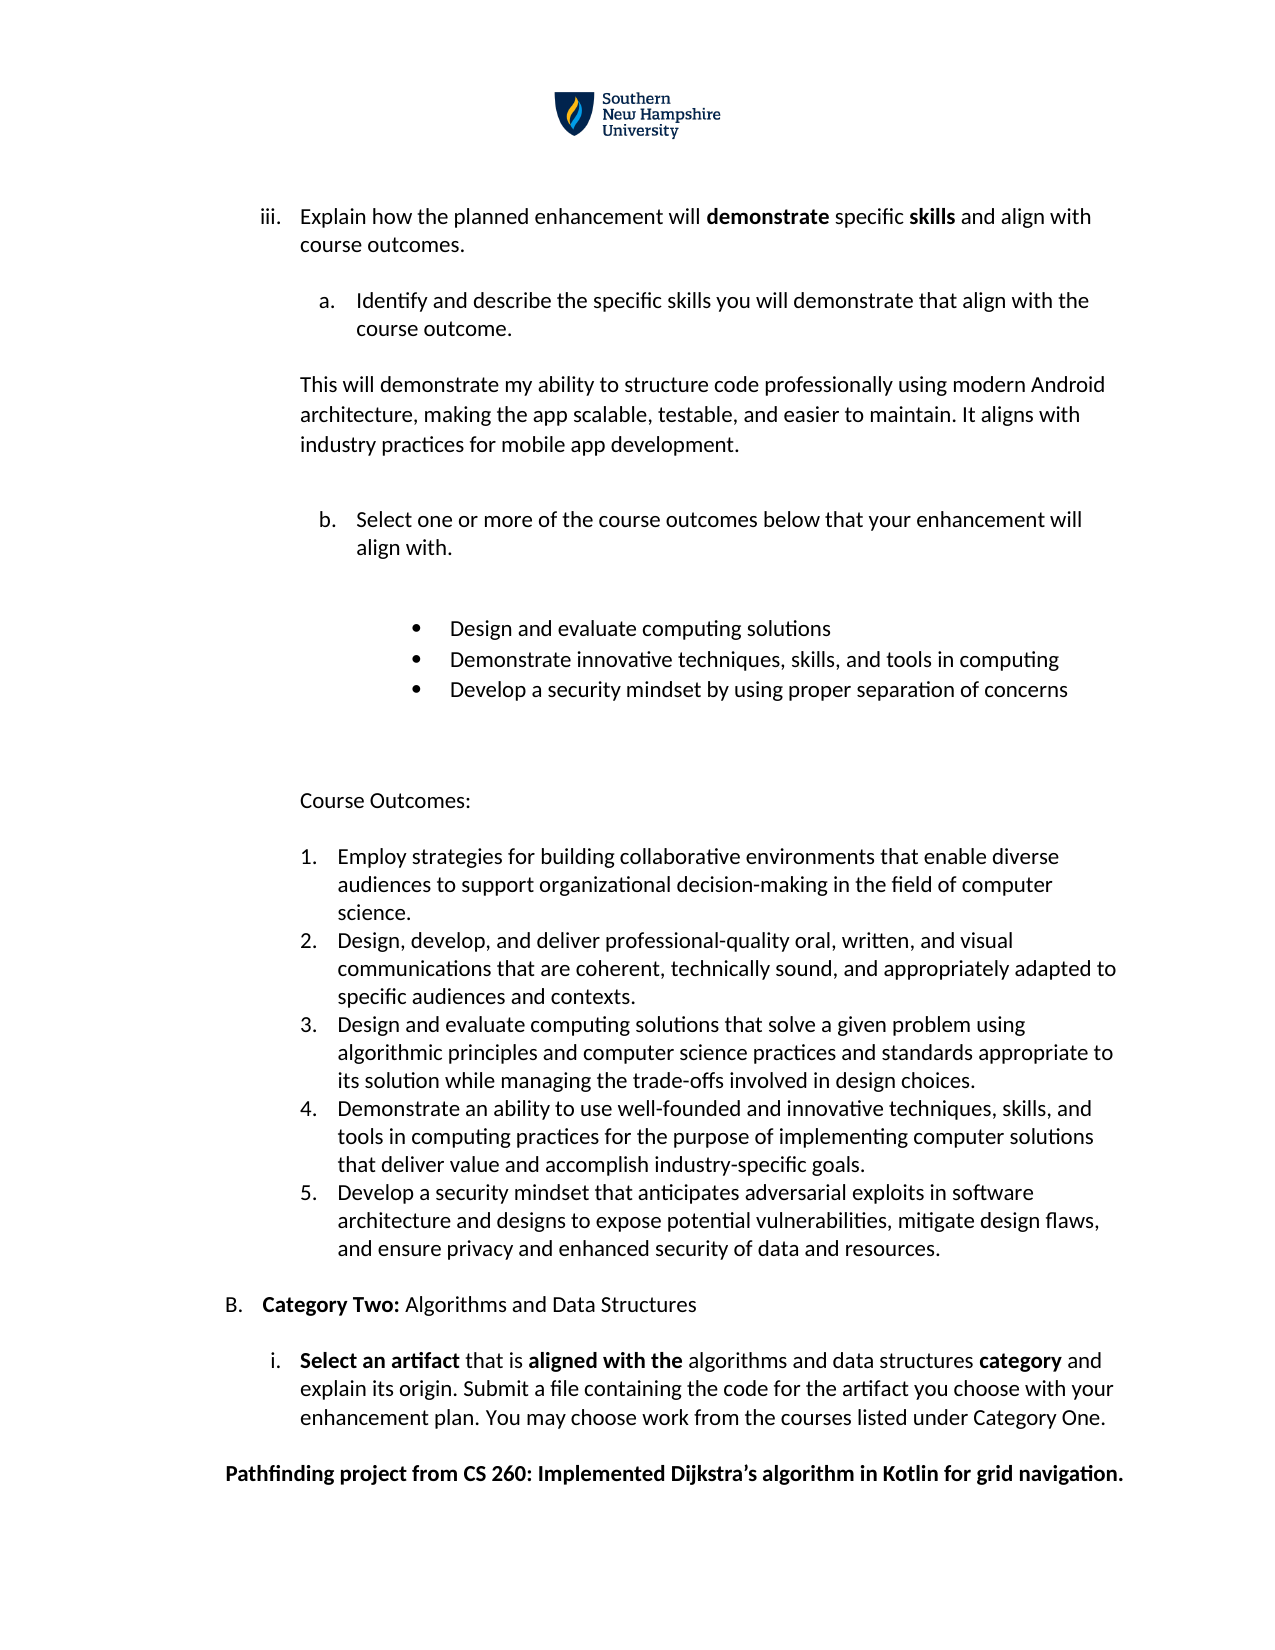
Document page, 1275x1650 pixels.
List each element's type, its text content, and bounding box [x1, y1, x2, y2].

picture [546, 75, 729, 154]
text This will demonstrate my ability to structure code professionally using modern Android architecture, making the app scalable, testable, and easier to maintain. It aligns with industry practices for mobile app development. [300, 370, 1125, 458]
list Employ strategies for building collaborative environments that enable diverse audiences to support organizational decision-making in the field of computer science. [300, 842, 1125, 926]
list Develop a security mindset by using proper separation of concerns [412, 675, 1125, 703]
list Demonstrate an ability to use well-founded and innovative techniques, skills, and tools in computing practices for the purpose of implementing computer solutions that deliver value and accomplish industry-specific goals. [300, 1094, 1125, 1178]
list Design and evaluate computing solutions that solve a given problem using algorithmic principles and computer science practices and standards appropriate to its solution while managing the trade-offs involved in design choices. [300, 1010, 1125, 1094]
list Develop a security mindset that anticipates adversarial exploits in software architecture and designs to expose potential vulnerabilities, mitigate design flaws, and ensure privacy and enhanced security of data and resources. [300, 1178, 1125, 1262]
list Select an artifact that is aligned with the algorithms and data structures category and explain its origin. Submit a file containing the code for the artifact you choose with your enhancement plan. You may choose work from the courses listed under Category One. [281, 1347, 1125, 1431]
list Design and evaluate computing solutions [412, 614, 1125, 642]
list Category Two: Algorithms and Data Structures [225, 1291, 1125, 1318]
text Pathfinding project from CS 260: Implemented Dijkstra’s algorithm in Kotlin for grid navigation. [150, 1459, 1125, 1487]
list Design, develop, and deliver professional-quality oral, written, and visual communications that are coherent, technically sound, and appropriately adapted to specific audiences and contexts. [300, 926, 1125, 1010]
list Demonstrate innovative techniques, skills, and tools in computing [412, 645, 1125, 673]
list Select one or more of the course outcomes below that your enhancement will align with. [319, 505, 1125, 561]
list Explain how the planned enhancement will demonstrate specific skills and align with course outcomes. [281, 202, 1125, 258]
text Course Outcomes: [300, 786, 1125, 814]
list Identify and describe the specific skills you will demonstrate that align with the course outcome. [319, 286, 1125, 342]
